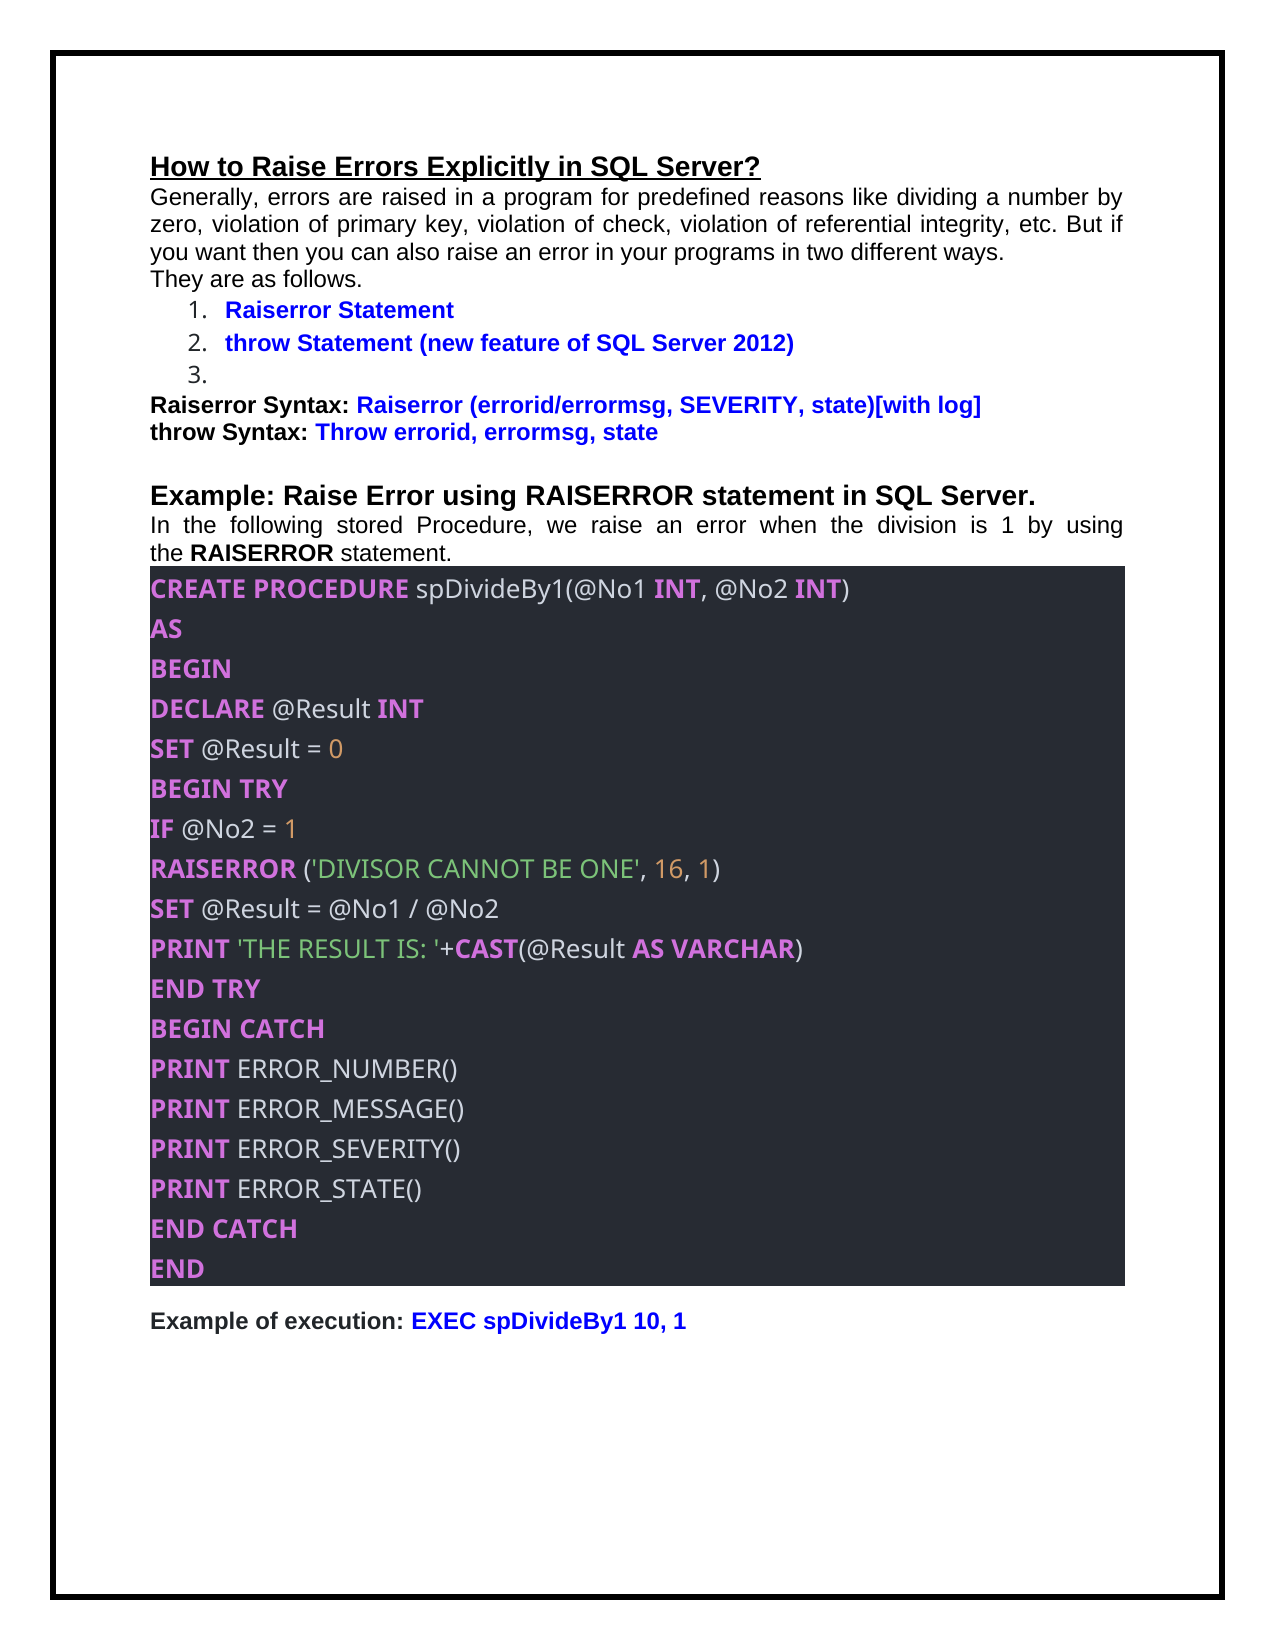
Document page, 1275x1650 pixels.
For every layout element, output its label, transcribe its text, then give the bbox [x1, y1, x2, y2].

text SET @Result = @No1 / @No2 [150, 886, 1125, 926]
text BEGIN TRY [150, 766, 1125, 806]
text PRINT ERROR_STATE() [150, 1166, 1125, 1206]
text Generally, errors are raised in a program for predefined reasons like dividing a number by zero, violation of primary key, violation of check, violation of referential integrity, etc. But if you want then you can also raise an error in your programs in two different ways. [150, 182, 1125, 265]
text RAISERROR ('DIVISOR CANNOT BE ONE', 16, 1) [150, 846, 1125, 886]
list throw Statement (new feature of SQL Server 2012) [187, 325, 1125, 358]
text PRINT ERROR_NUMBER() [150, 1046, 1125, 1086]
text END CATCH [150, 1206, 1125, 1246]
text AS [150, 606, 1125, 646]
text Example: Raise Error using RAISERROR statement in SQL Server. [150, 478, 1125, 511]
text IF @No2 = 1 [150, 806, 1125, 846]
text END [150, 1246, 1125, 1286]
text DECLARE @Result INT [150, 686, 1125, 726]
text How to Raise Errors Explicitly in SQL Server? [150, 150, 1125, 182]
text In the following stored Procedure, we raise an error when the division is 1 by using the RAISERROR statement. [150, 511, 1125, 566]
text They are as follows. [150, 265, 1125, 293]
text throw Syntax: Throw errorid, errormsg, state [150, 418, 1125, 446]
text SET @Result = 0 [150, 726, 1125, 766]
text END TRY [150, 966, 1125, 1006]
text BEGIN CATCH [150, 1006, 1125, 1046]
text Example of execution: EXEC spDivideBy1 10, 1 [150, 1307, 1125, 1334]
text BEGIN [150, 646, 1125, 686]
text PRINT ERROR_SEVERITY() [150, 1126, 1125, 1166]
list Raiserror Statement [187, 293, 1125, 325]
text CREATE PROCEDURE spDivideBy1(@No1 INT, @No2 INT) [150, 566, 1125, 606]
text Raiserror Syntax: Raiserror (errorid/errormsg, SEVERITY, state)[with log] [150, 391, 1125, 418]
text PRINT 'THE RESULT IS: '+CAST(@Result AS VARCHAR) [150, 926, 1125, 966]
text PRINT ERROR_MESSAGE() [150, 1086, 1125, 1126]
